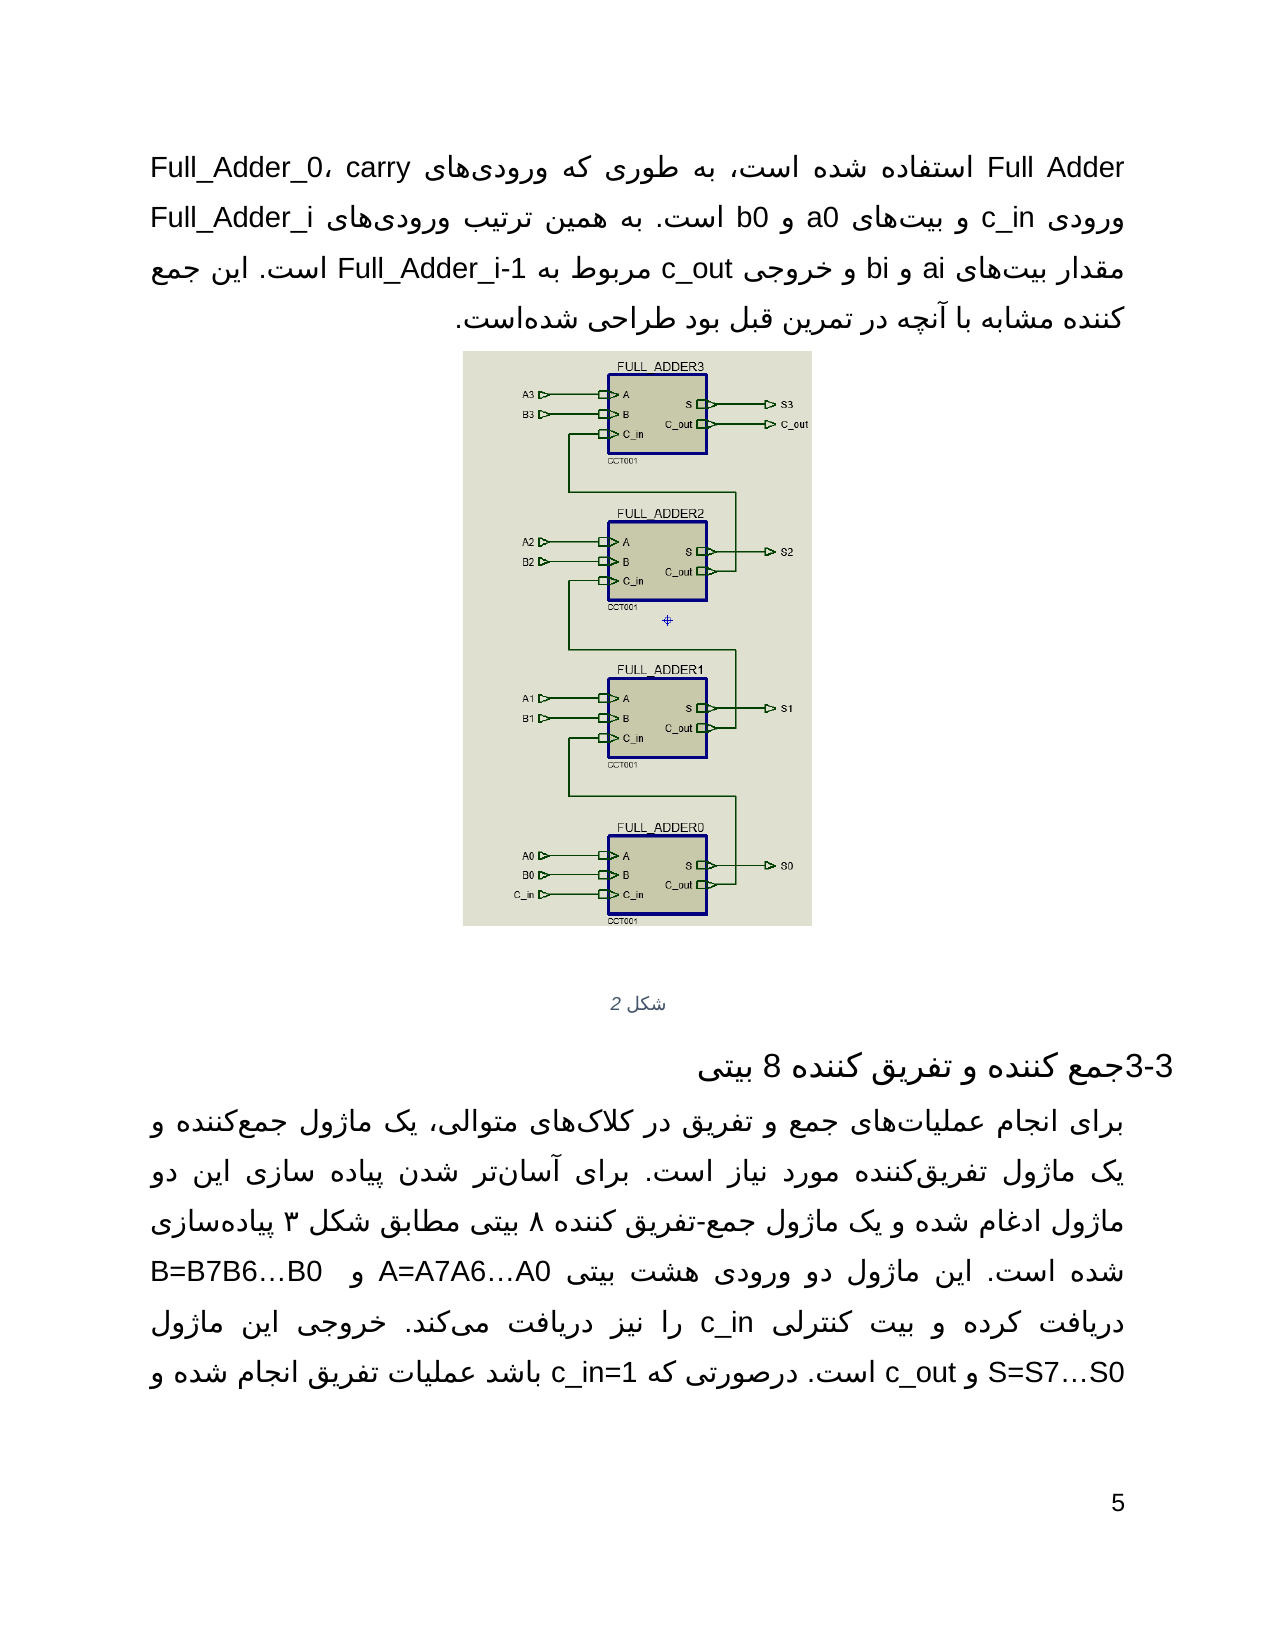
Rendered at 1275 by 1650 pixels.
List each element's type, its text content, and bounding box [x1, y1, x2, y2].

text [150, 150, 1125, 334]
text شکل 2 [150, 993, 1125, 1014]
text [150, 1103, 1125, 1389]
text جمع کننده و تفریق کننده 8 بیتی [150, 1046, 1125, 1084]
picture [462, 351, 812, 926]
